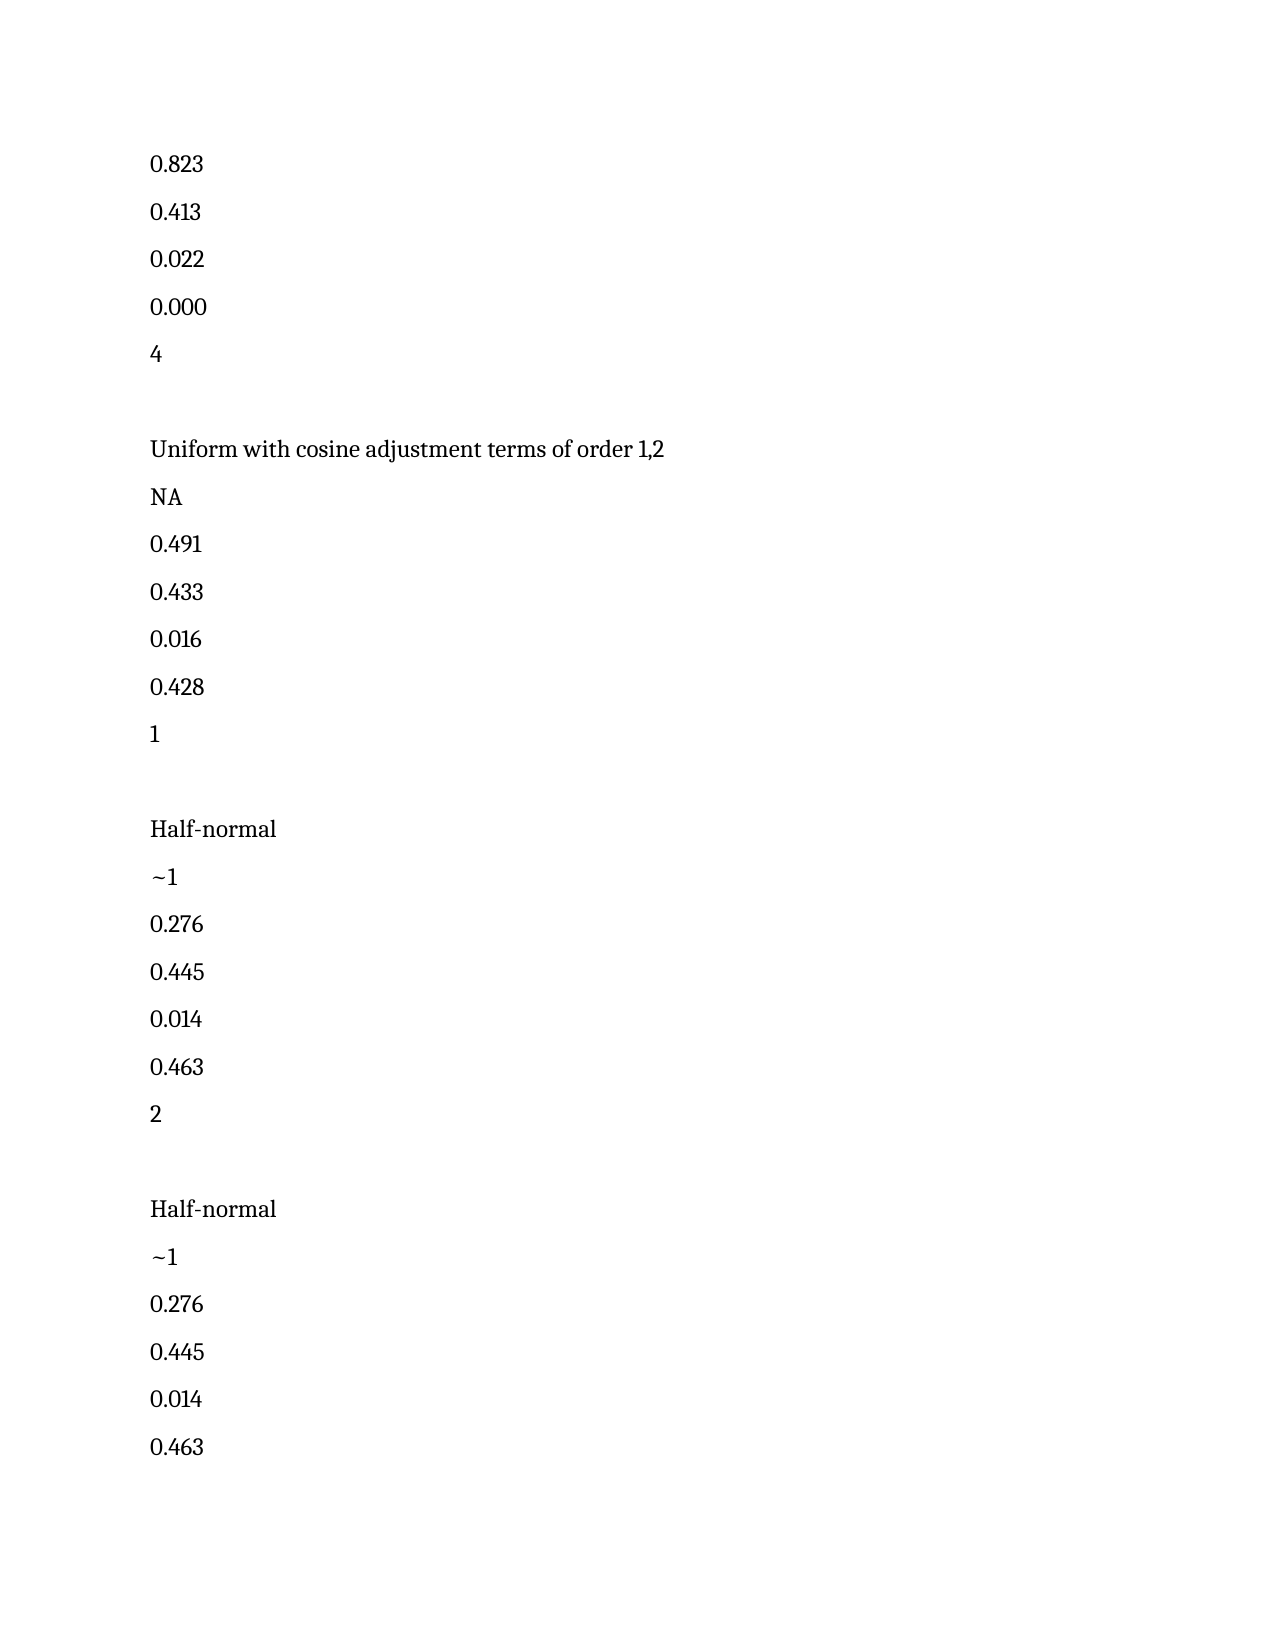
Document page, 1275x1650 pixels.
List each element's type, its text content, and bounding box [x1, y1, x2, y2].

text 0.463 [150, 1052, 1125, 1081]
text Half-normal [150, 815, 1125, 844]
text 0.014 [150, 1385, 1125, 1414]
text 0.016 [150, 625, 1125, 654]
text 0.433 [150, 577, 1125, 606]
text 4 [150, 340, 1125, 369]
text 0.000 [150, 292, 1125, 321]
text 0.463 [150, 1432, 1125, 1461]
text Uniform with cosine adjustment terms of order 1,2 [150, 435, 1125, 464]
text ~1 [150, 862, 1125, 891]
text 0.014 [150, 1005, 1125, 1034]
text 0.022 [150, 245, 1125, 274]
text 0.445 [150, 957, 1125, 986]
text 0.428 [150, 672, 1125, 701]
text 0.276 [150, 910, 1125, 939]
text 2 [150, 1100, 1125, 1129]
text Half-normal [150, 1195, 1125, 1224]
text NA [150, 482, 1125, 511]
text 0.445 [150, 1337, 1125, 1366]
text 0.413 [150, 197, 1125, 226]
text ~1 [150, 1242, 1125, 1271]
text 0.823 [150, 150, 1125, 179]
text 0.491 [150, 530, 1125, 559]
text 1 [150, 720, 1125, 749]
text 0.276 [150, 1290, 1125, 1319]
